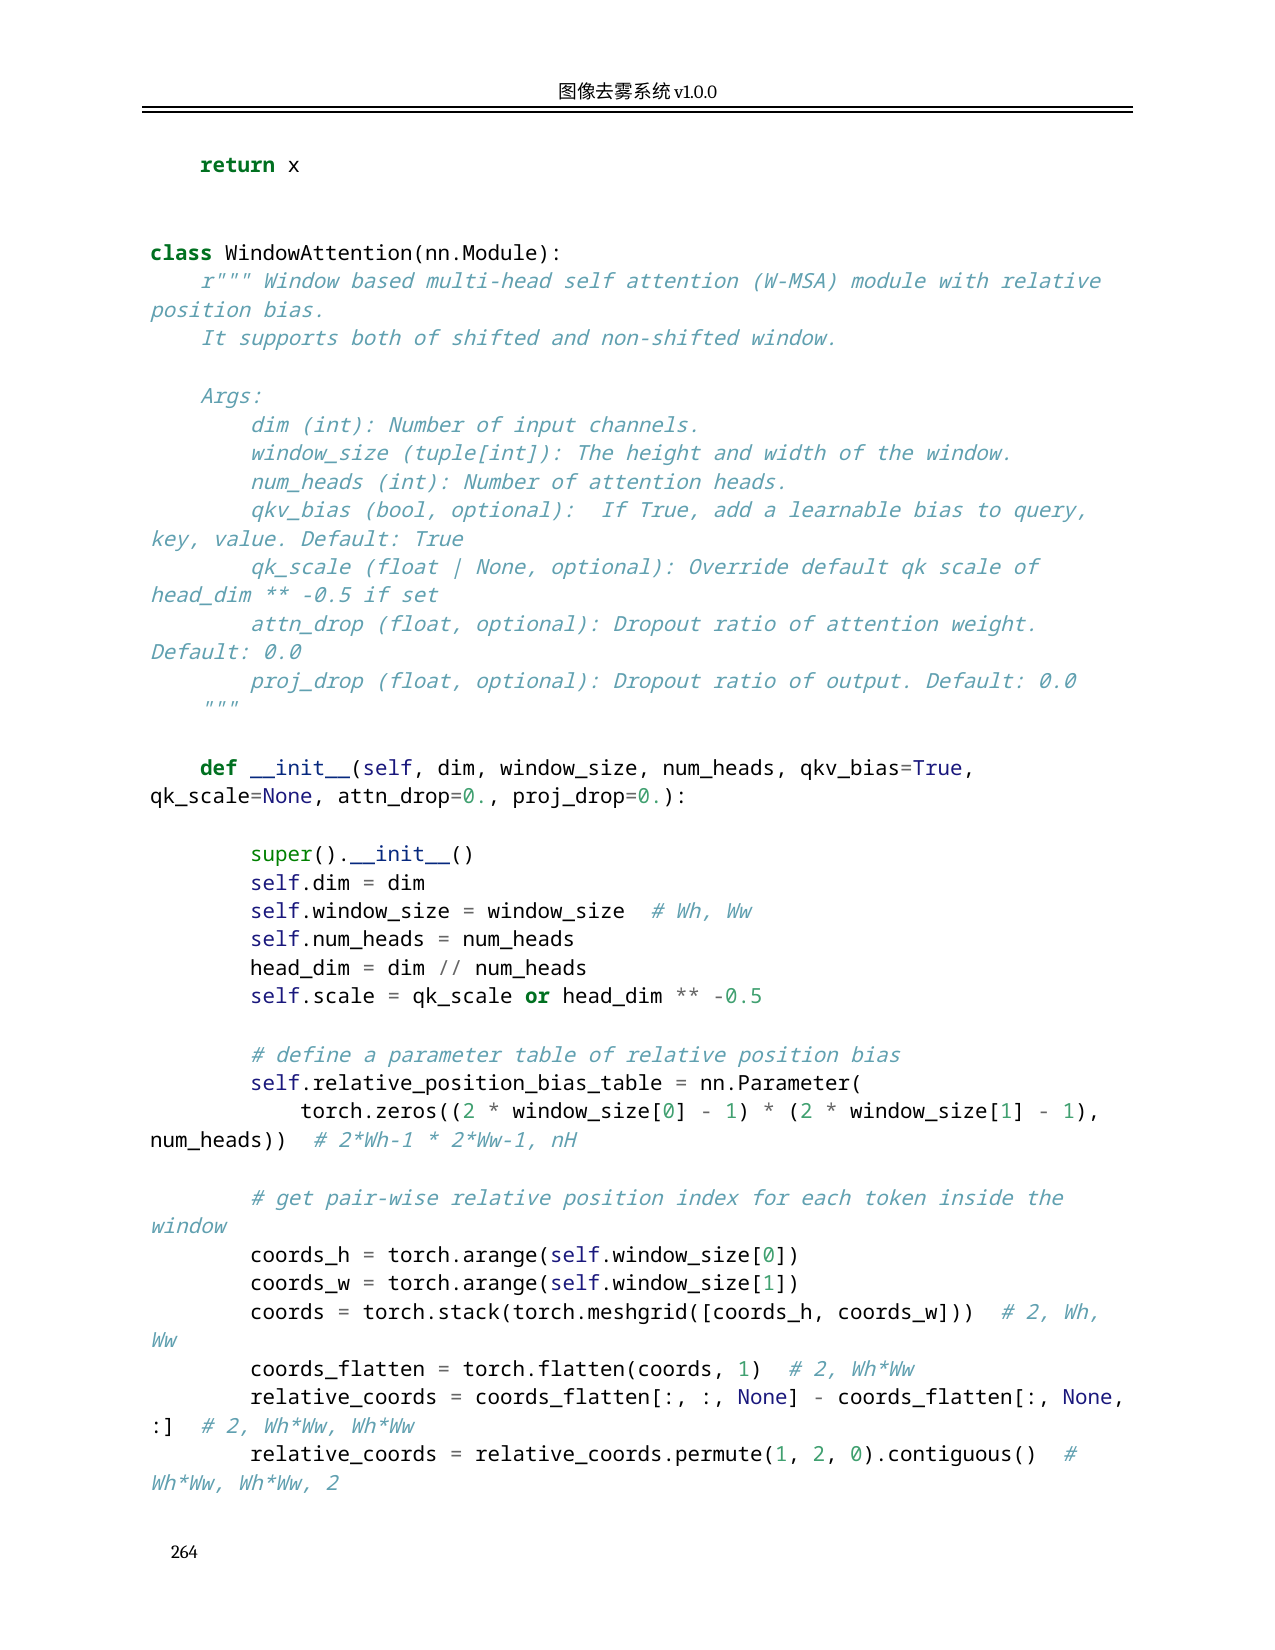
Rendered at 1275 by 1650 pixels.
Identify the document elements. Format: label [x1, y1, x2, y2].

text [150, 150, 1125, 1496]
